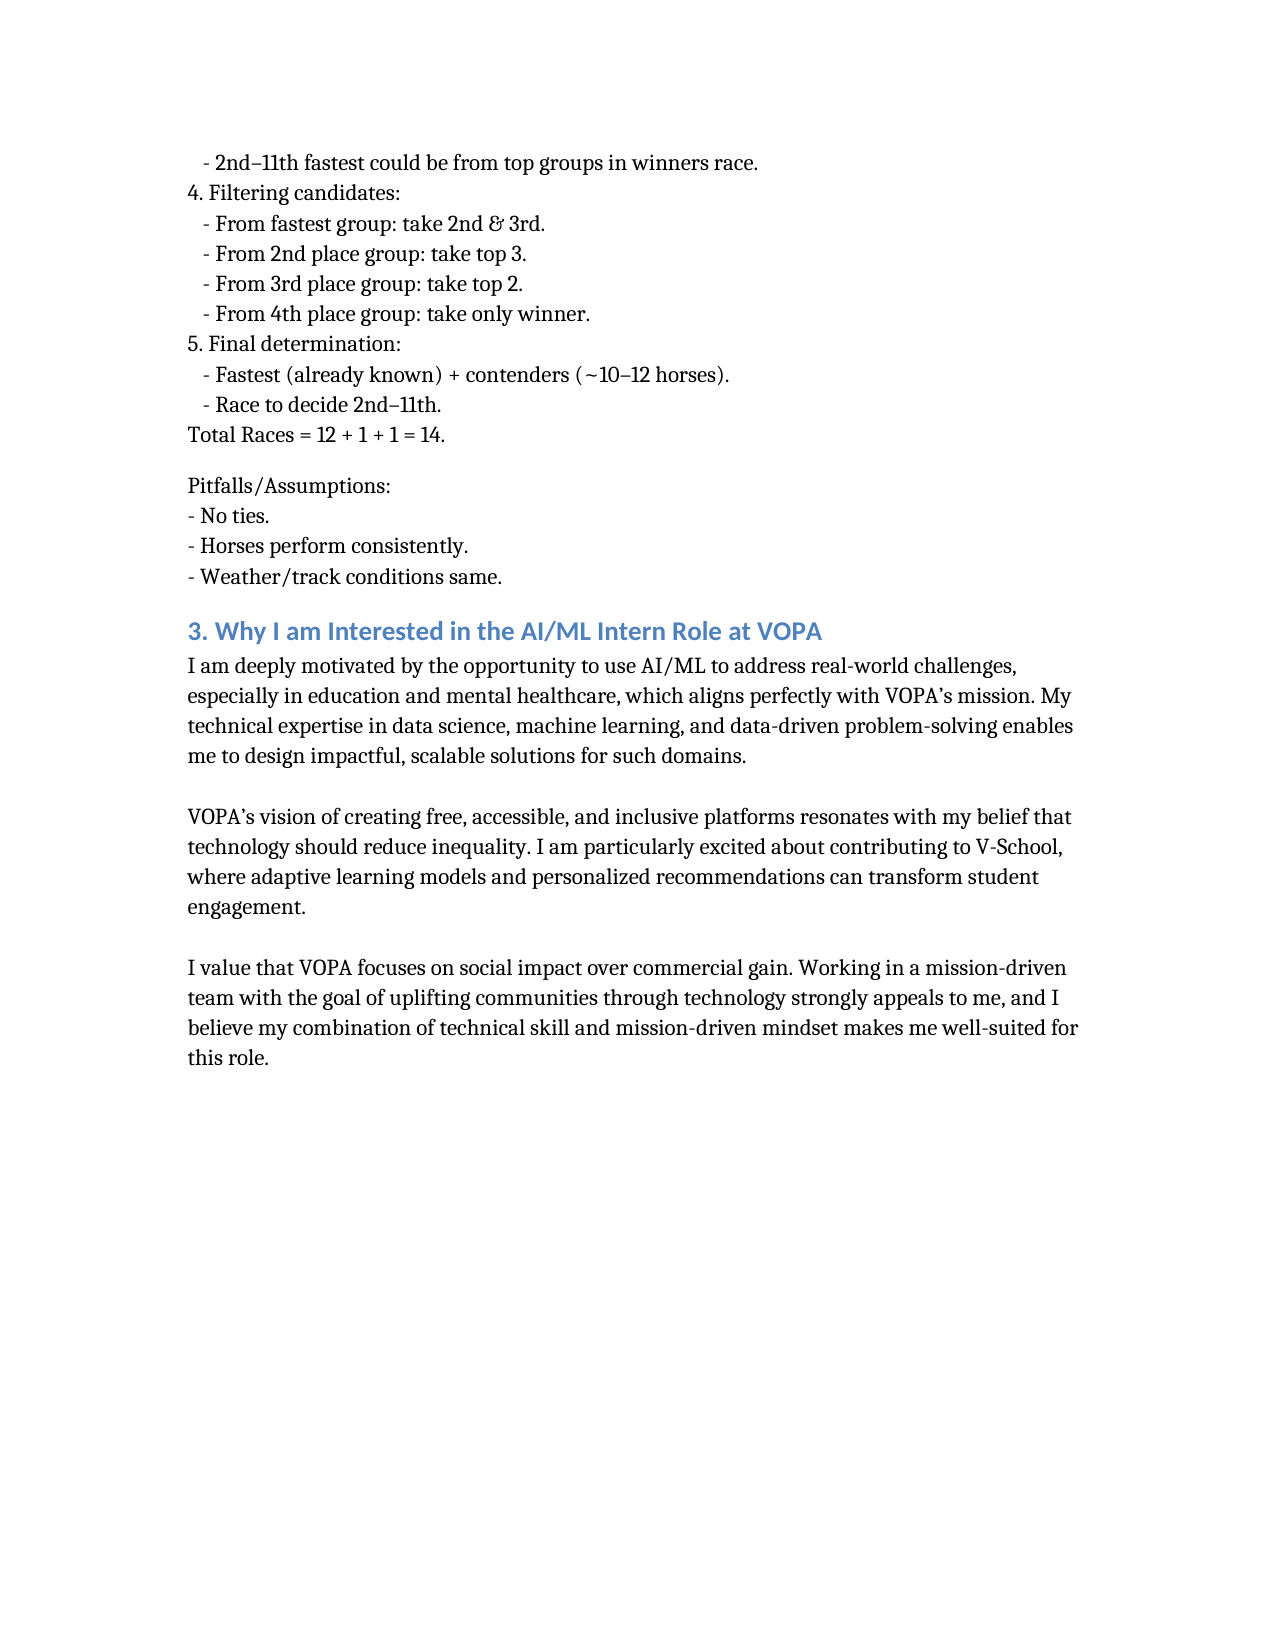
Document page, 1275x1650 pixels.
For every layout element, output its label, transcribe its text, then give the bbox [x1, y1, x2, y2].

text I am deeply motivated by the opportunity to use AI/ML to address real-world challenges, especially in education and mental healthcare, which aligns perfectly with VOPA’s mission. My technical expertise in data science, machine learning, and data-driven problem-solving enables me to design impactful, scalable solutions for such domains. VOPA’s vision of creating free, accessible, and inclusive platforms resonates with my belief that technology should reduce inequality. I am particularly excited about contributing to V-School, where adaptive learning models and personalized recommendations can transform student engagement. I value that VOPA focuses on social impact over commercial gain. Working in a mission-driven team with the goal of uplifting communities through technology strongly appeals to me, and I believe my combination of technical skill and mission-driven mindset makes me well-suited for this role. [187, 652, 1087, 1072]
subtitle 3. Why I am Interested in the AI/ML Intern Role at VOPA [187, 614, 1087, 648]
text Pitfalls/Assumptions: - No ties. - Horses perform consistently. - Weather/track conditions same. [187, 473, 1087, 590]
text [187, 150, 1087, 448]
